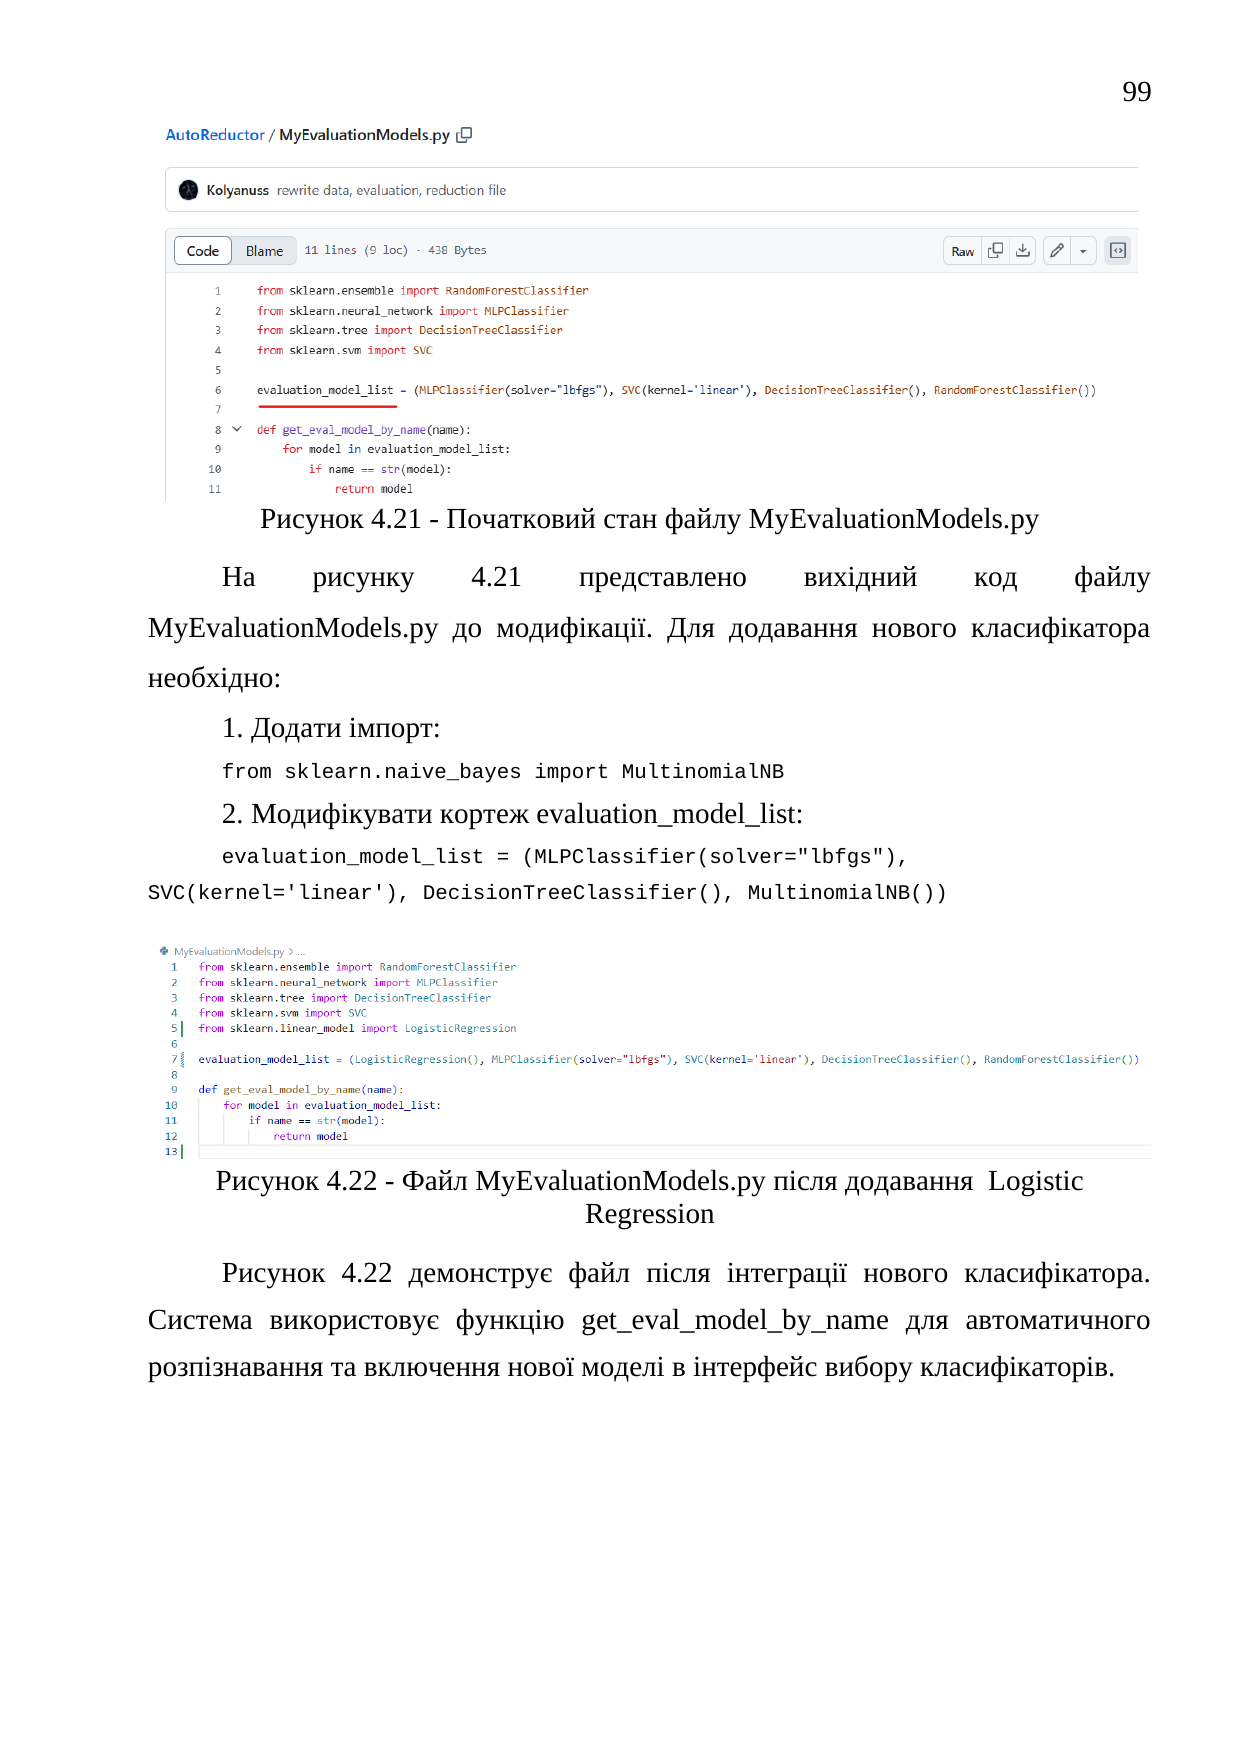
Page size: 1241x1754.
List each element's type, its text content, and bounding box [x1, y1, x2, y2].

title Рисунок 4.22 - Файл MyEvaluationModels.py після додавання Logistic Regression [148, 1163, 1152, 1230]
text 1. Додати імпорт: [148, 710, 1152, 744]
picture [147, 942, 1152, 1163]
text На рисунку 4.21 представлено вихідний код файлу MyEvaluationModels.py до модифікації. Для додавання нового класифікатора необхідно: [148, 559, 1152, 693]
text 2. Модифікувати кортеж evaluation_model_list: [148, 796, 1152, 829]
title Рисунок 4.21 - Початковий стан файлу MyEvaluationModels.py [148, 501, 1152, 534]
text Рисунок 4.22 демонструє файл після інтеграції нового класифікатора. Система використовує функцію get_eval_model_by_name для автоматичного розпізнавання та включення нової моделі в інтерфейс вибору класифікаторів. [148, 1255, 1152, 1382]
text evaluation_model_list = (MLPClassifier(solver="lbfgs"), SVC(kernel='linear'), DecisionTreeClassifier(), MultinomialNB()) [148, 846, 1152, 905]
text from sklearn.naive_bayes import MultinomialNB [148, 761, 1152, 784]
picture [161, 118, 1138, 501]
